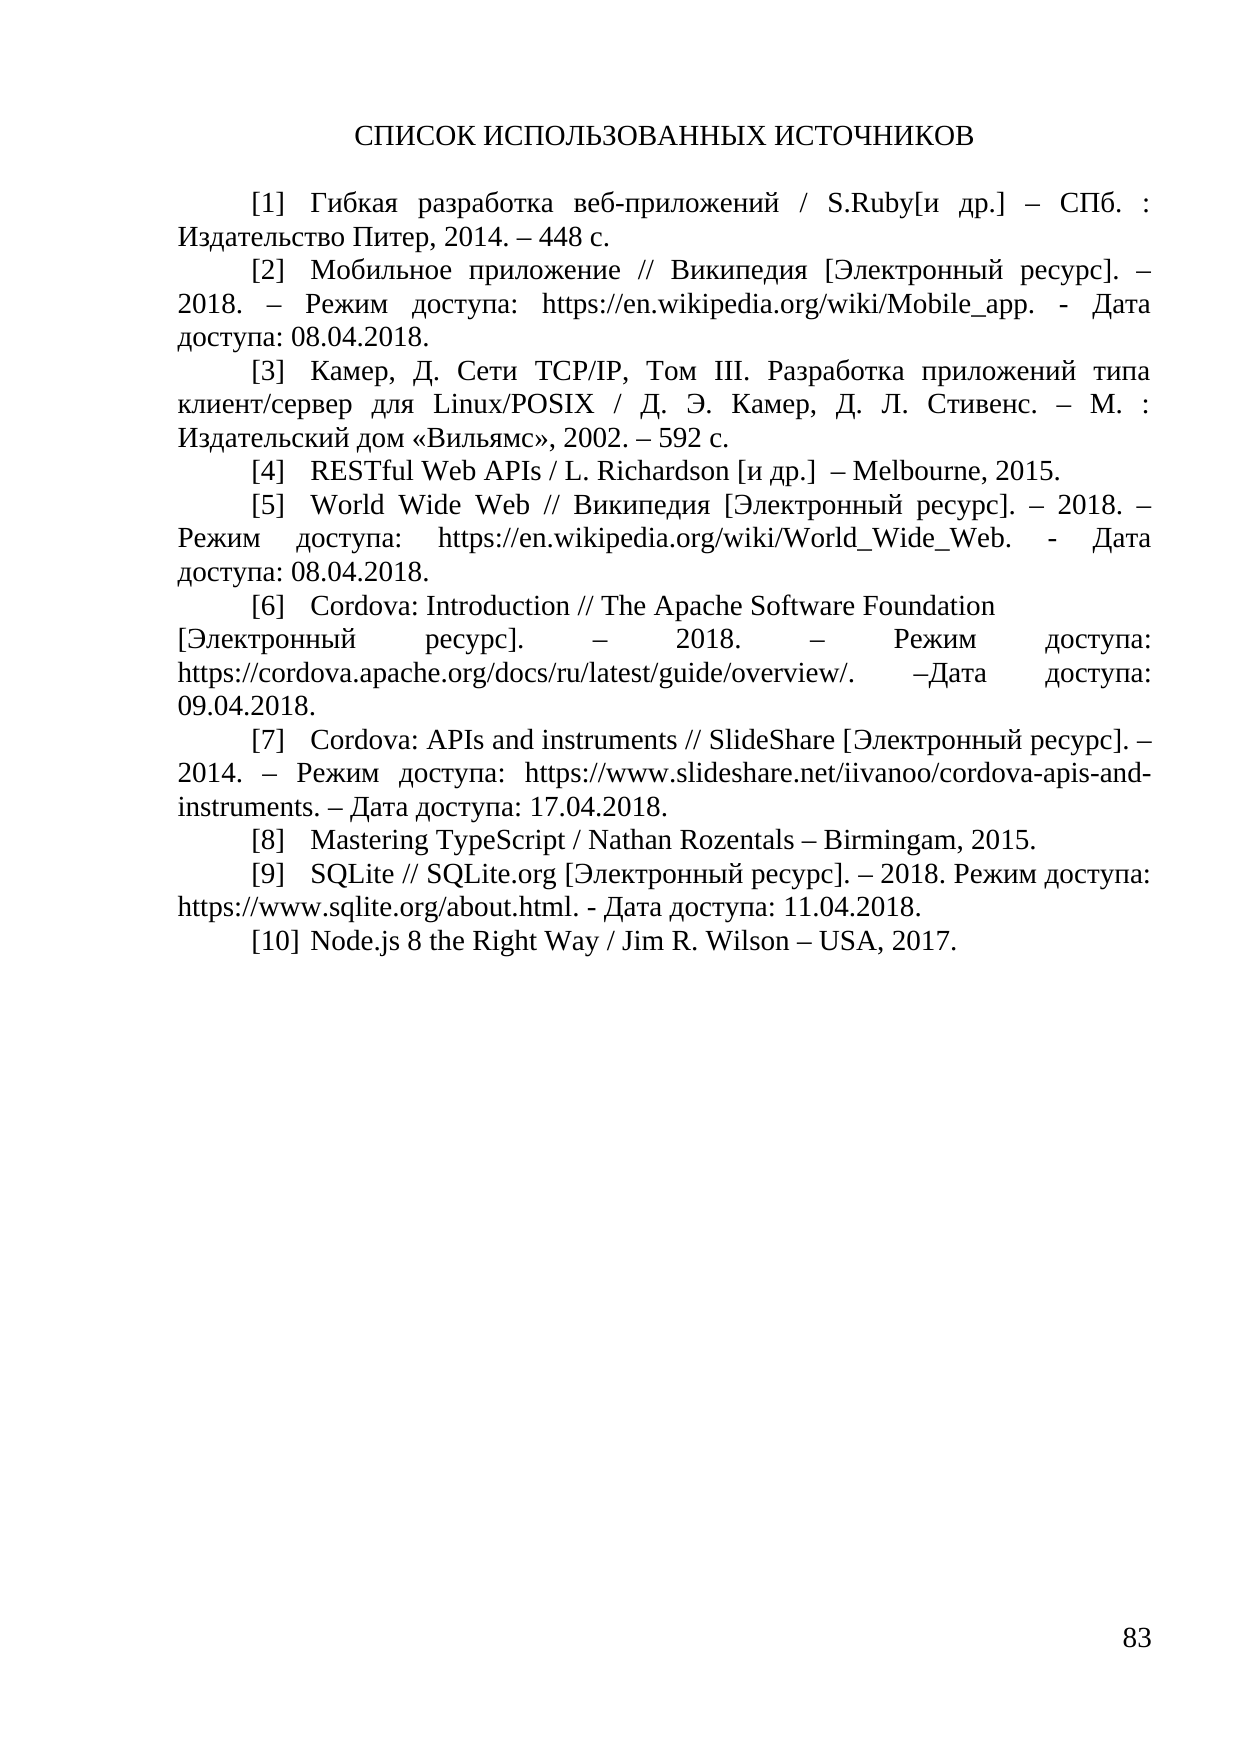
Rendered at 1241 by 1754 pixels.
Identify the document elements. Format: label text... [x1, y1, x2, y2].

list Node.js 8 the Right Way / Jim R. Wilson – USA, 2017. [177, 923, 1152, 957]
list Гибкая разработка веб-приложений / S.Ruby[и др.] – СПб. : Издательство Питер, 2014. – 448 с. [177, 185, 1152, 252]
list Мобильное приложение // Википедия [Электронный ресурс]. – 2018. – Режим доступа: https://en.wikipedia.org/wiki/Mobile_app. - Дата доступа: 08.04.2018. [177, 252, 1152, 353]
list RESTful Web APIs / L. Richardson [и др.] – Melbourne, 2015. [177, 453, 1152, 487]
list Cordova: Introduction // The Apache Software Foundation [Электронный ресурс]. – 2018. – Режим доступа: https://cordova.apache.org/docs/ru/latest/guide/overview/. –Дата доступа: 09.04.2018. [177, 588, 1152, 722]
list Mastering TypeScript / Nathan Rozentals – Birmingam, 2015. [177, 822, 1152, 856]
list Cordova: APIs and instruments // SlideShare [Электронный ресурс]. – 2014. – Режим доступа: https://www.slideshare.net/iivanoo/cordova-apis-and-instruments. – Дата доступа: 17.04.2018. [177, 722, 1152, 822]
list World Wide Web // Википедия [Электронный ресурс]. – 2018. – Режим доступа: https://en.wikipedia.org/wiki/World_Wide_Web. - Дата доступа: 08.04.2018. [177, 487, 1152, 588]
text СПИСОК ИСПОЛЬЗованных ИСТОЧНИКОВ [177, 118, 1152, 152]
list Камер, Д. Сети TCP/IP, Том III. Разработка приложений типа клиент/сервер для Linux/POSIX / Д. Э. Камер, Д. Л. Стивенс. – М. : Издательский дом «Вильямс», 2002. – 592 с. [177, 353, 1152, 453]
list SQLite // SQLite.org [Электронный ресурс]. – 2018. Режим доступа: https://www.sqlite.org/about.html. - Дата доступа: 11.04.2018. [177, 856, 1152, 923]
